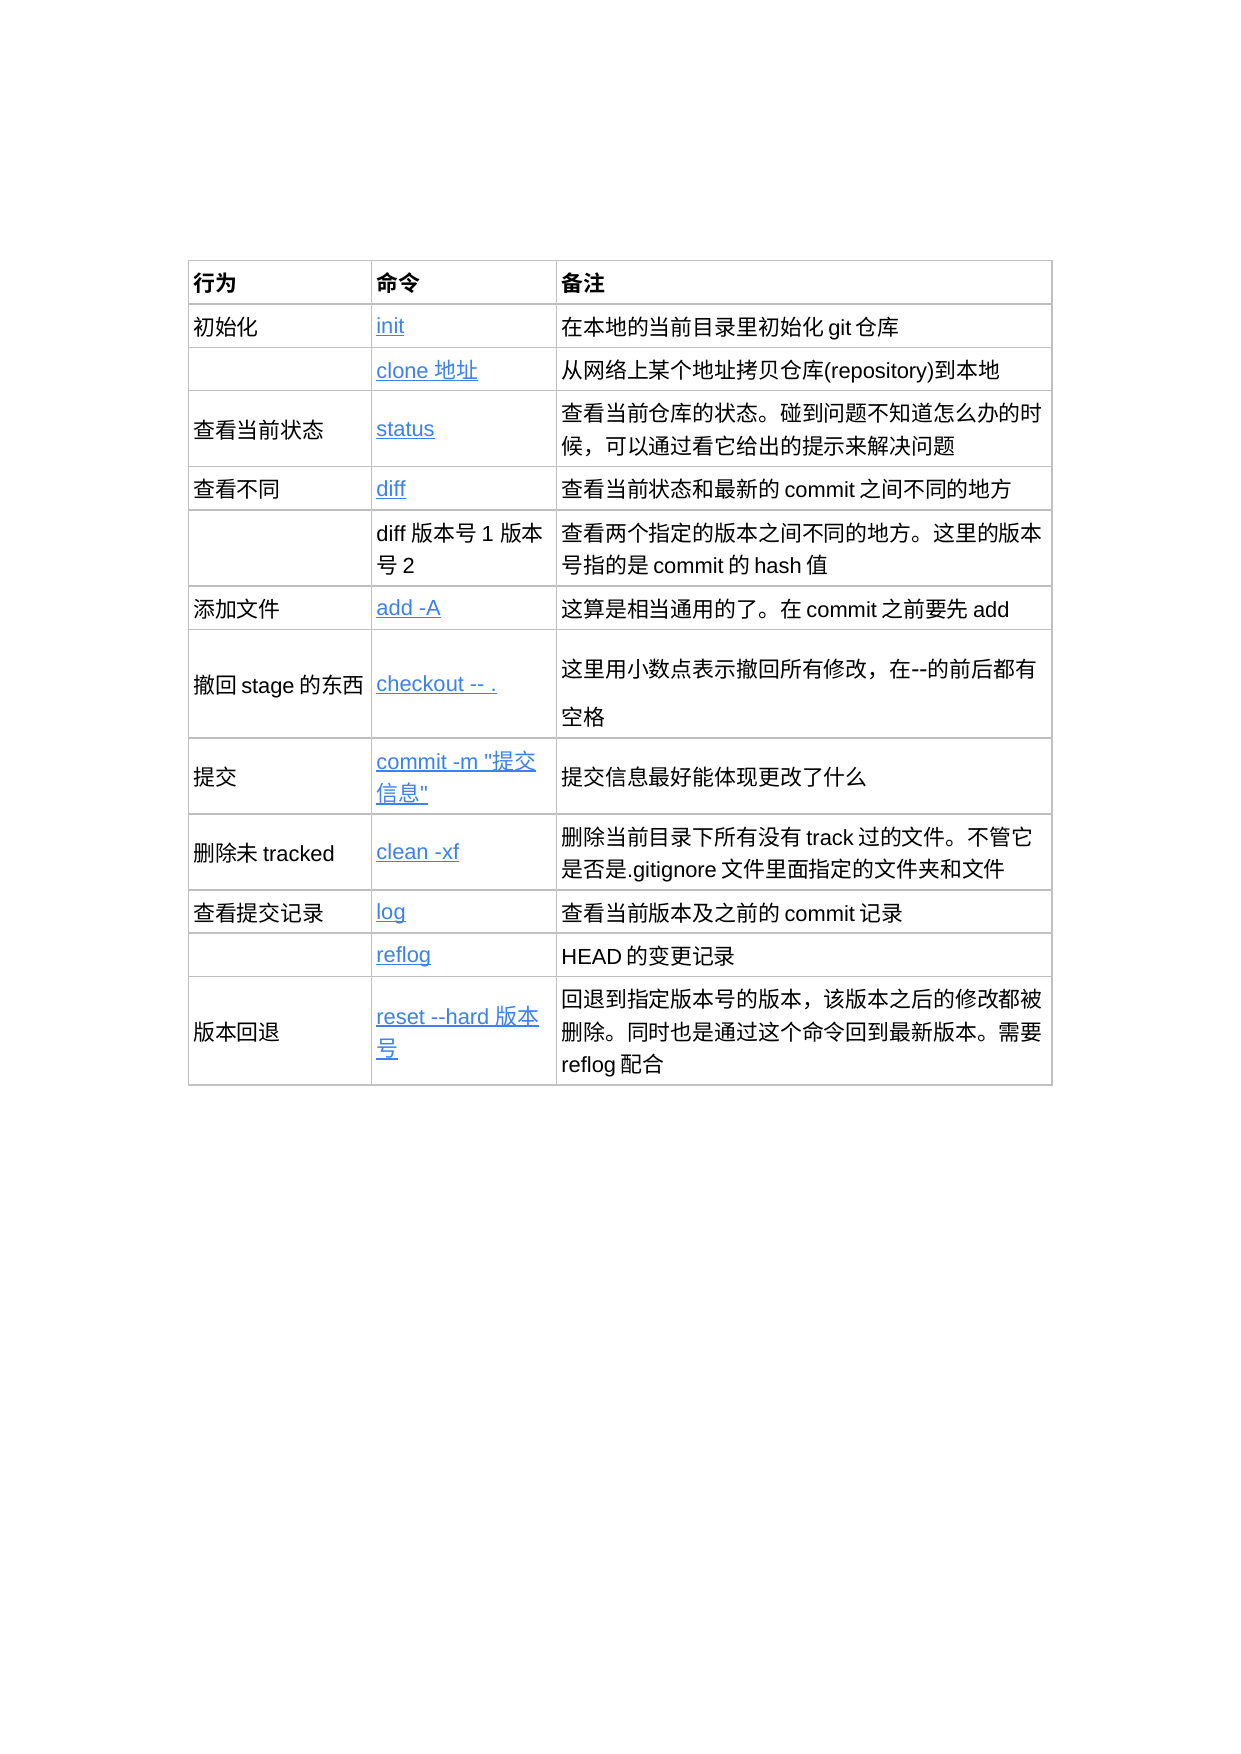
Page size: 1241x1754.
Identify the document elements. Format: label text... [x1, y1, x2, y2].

table_cell 这里用小数点表示撤回所有修改，在--的前后都有空格 [557, 630, 1051, 737]
table_cell 添加文件 [189, 587, 371, 628]
table_cell 这算是相当通用的了。在commit之前要先add [557, 587, 1051, 628]
table_cell 撤回stage的东西 [189, 630, 371, 737]
table_cell 查看当前状态和最新的commit之间不同的地方 [557, 467, 1051, 509]
table_cell 提交信息最好能体现更改了什么 [557, 739, 1051, 813]
table_cell status [372, 391, 556, 466]
table_cell 查看不同 [189, 467, 371, 509]
table_header 备注 [557, 261, 1051, 303]
table_cell init [372, 305, 556, 346]
table_cell log [372, 891, 556, 932]
table_cell [189, 511, 371, 585]
table_cell 从网络上某个地址拷贝仓库(repository)到本地 [557, 348, 1051, 390]
table_cell 提交 [189, 739, 371, 813]
table_header 行为 [189, 261, 371, 303]
table_cell 查看提交记录 [189, 891, 371, 932]
table_cell 在本地的当前目录里初始化git仓库 [557, 305, 1051, 346]
table_cell add -A [372, 587, 556, 628]
table_cell 回退到指定版本号的版本，该版本之后的修改都被删除。同时也是通过这个命令回到最新版本。需要reflog配合 [557, 977, 1051, 1084]
table_cell reflog [372, 934, 556, 976]
table_cell [189, 934, 371, 976]
table_cell diff [372, 467, 556, 509]
table_cell 初始化 [189, 305, 371, 346]
table_cell 查看当前状态 [189, 391, 371, 466]
table_cell clone 地址 [372, 348, 556, 390]
table_cell 版本回退 [189, 977, 371, 1084]
table_cell commit -m "提交信息" [372, 739, 556, 813]
table_cell diff 版本号1 版本号2 [372, 511, 556, 585]
table_cell [189, 348, 371, 390]
table_cell 查看两个指定的版本之间不同的地方。这里的版本号指的是commit的hash值 [557, 511, 1051, 585]
table_cell 删除当前目录下所有没有track过的文件。不管它是否是.gitignore文件里面指定的文件夹和文件 [557, 815, 1051, 889]
table_cell clean -xf [372, 815, 556, 889]
table_cell HEAD的变更记录 [557, 934, 1051, 976]
table_header 命令 [372, 261, 556, 303]
table_cell reset --hard 版本号 [372, 977, 556, 1084]
table_cell checkout -- . [372, 630, 556, 737]
table_cell 删除未tracked [189, 815, 371, 889]
table_cell 查看当前仓库的状态。碰到问题不知道怎么办的时候，可以通过看它给出的提示来解决问题 [557, 391, 1051, 466]
table_cell 查看当前版本及之前的commit记录 [557, 891, 1051, 932]
